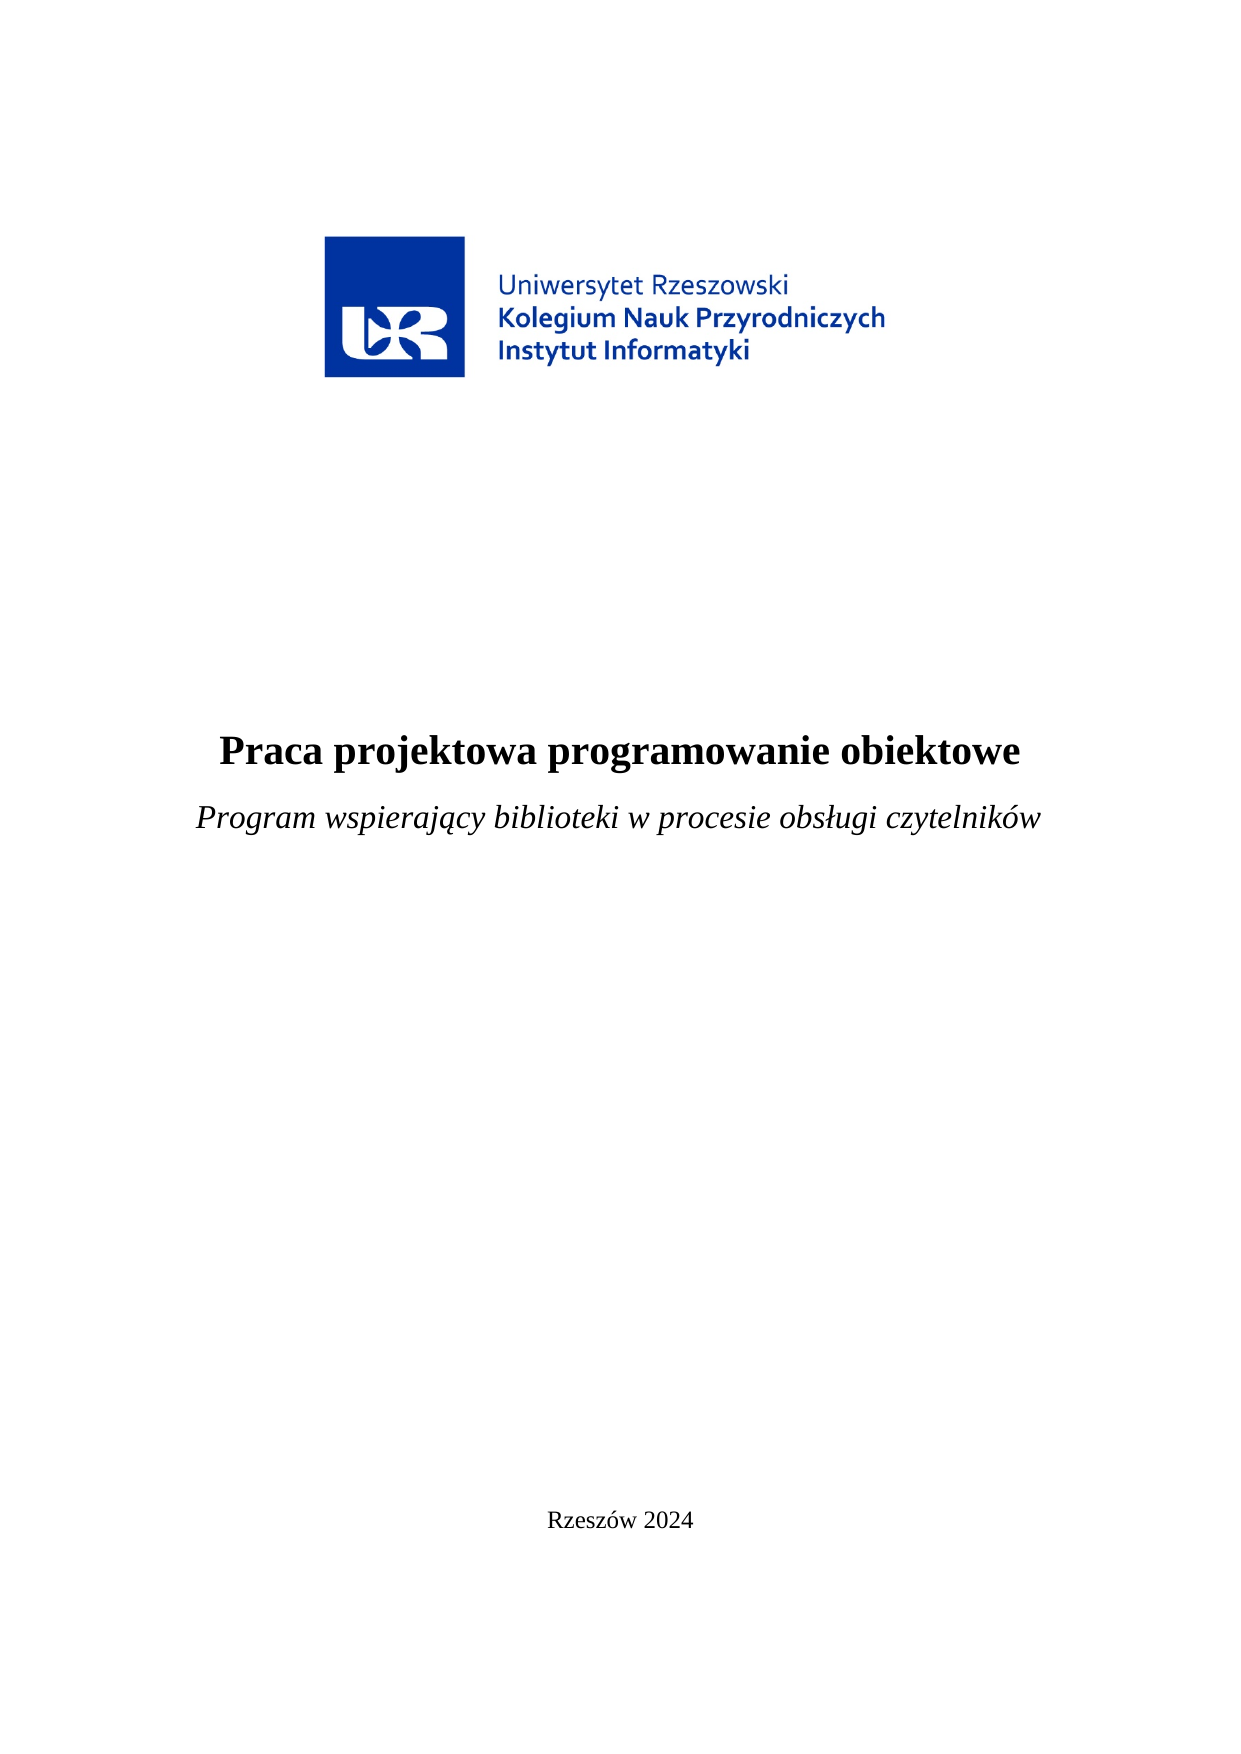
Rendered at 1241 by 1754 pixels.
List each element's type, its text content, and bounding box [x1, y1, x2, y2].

text Praca projektowa programowanie obiektowe [148, 725, 1093, 773]
text Program wspierający biblioteki w procesie obsługi czytelników [148, 797, 1093, 836]
text Rzeszów 2024 [148, 1505, 1093, 1533]
picture [147, 147, 1093, 466]
